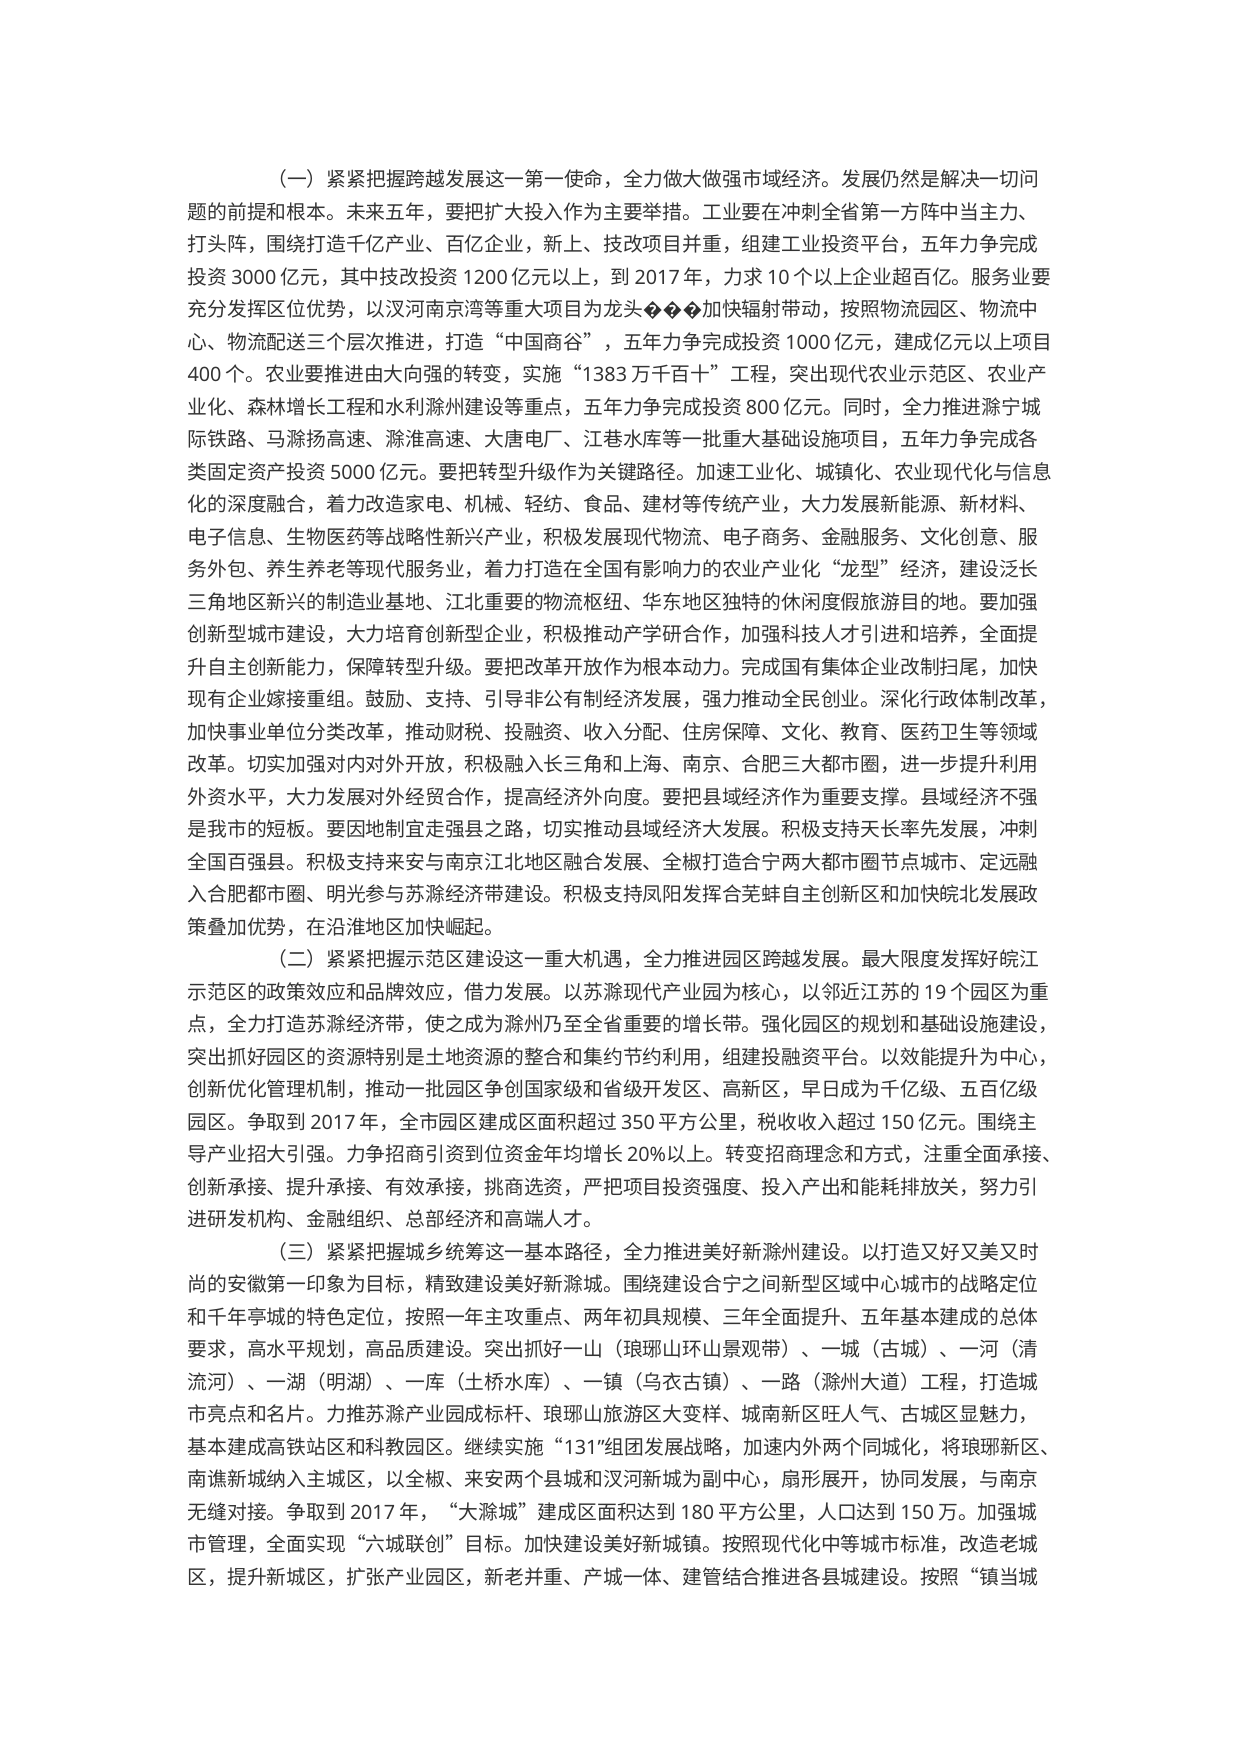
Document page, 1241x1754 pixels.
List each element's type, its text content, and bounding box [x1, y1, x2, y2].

text （一）紧紧把握跨越发展这一第一使命，全力做大做强市域经济。发展仍然是解决一切问题的前提和根本。未来五年，要把扩大投入作为主要举措。工业要在冲刺全省第一方阵中当主力、打头阵，围绕打造千亿产业、百亿企业，新上、技改项目并重，组建工业投资平台，五年力争完成投资3000亿元，其中技改投资1200亿元以上，到2017年，力求10个以上企业超百亿。服务业要充分发挥区位优势，以汊河南京湾等重大项目为龙头���加快辐射带动，按照物流园区、物流中心、物流配送三个层次推进，打造“中国商谷”，五年力争完成投资1000亿元，建成亿元以上项目400个。农业要推进由大向强的转变，实施“1383万千百十”工程，突出现代农业示范区、农业产业化、森林增长工程和水利滁州建设等重点，五年力争完成投资800亿元。同时，全力推进滁宁城际铁路、马滁扬高速、滁淮高速、大唐电厂、江巷水库等一批重大基础设施项目，五年力争完成各类固定资产投资5000亿元。要把转型升级作为关键路径。加速工业化、城镇化、农业现代化与信息化的深度融合，着力改造家电、机械、轻纺、食品、建材等传统产业，大力发展新能源、新材料、电子信息、生物医药等战略性新兴产业，积极发展现代物流、电子商务、金融服务、文化创意、服务外包、养生养老等现代服务业，着力打造在全国有影响力的农业产业化“龙型”经济，建设泛长三角地区新兴的制造业基地、江北重要的物流枢纽、华东地区独特的休闲度假旅游目的地。要加强创新型城市建设，大力培育创新型企业，积极推动产学研合作，加强科技人才引进和培养，全面提升自主创新能力，保障转型升级。要把改革开放作为根本动力。完成国有集体企业改制扫尾，加快现有企业嫁接重组。鼓励、支持、引导非公有制经济发展，强力推动全民创业。深化行政体制改革，加快事业单位分类改革，推动财税、投融资、收入分配、住房保障、文化、教育、医药卫生等领域改革。切实加强对内对外开放，积极融入长三角和上海、南京、合肥三大都市圈，进一步提升利用外资水平，大力发展对外经贸合作，提高经济外向度。要把县域经济作为重要支撑。县域经济不强是我市的短板。要因地制宜走强县之路，切实推动县域经济大发展。积极支持天长率先发展，冲刺全国百强县。积极支持来安与南京江北地区融合发展、全椒打造合宁两大都市圈节点城市、定远融入合肥都市圈、明光参与苏滁经济带建设。积极支持凤阳发挥合芜蚌自主创新区和加快皖北发展政策叠加优势，在沿淮地区加快崛起。 [187, 162, 1053, 942]
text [187, 1234, 1053, 1592]
text （二）紧紧把握示范区建设这一重大机遇，全力推进园区跨越发展。最大限度发挥好皖江示范区的政策效应和品牌效应，借力发展。以苏滁现代产业园为核心，以邻近江苏的19个园区为重点，全力打造苏滁经济带，使之成为滁州乃至全省重要的增长带。强化园区的规划和基础设施建设，突出抓好园区的资源特别是土地资源的整合和集约节约利用，组建投融资平台。以效能提升为中心，创新优化管理机制，推动一批园区争创国家级和省级开发区、高新区，早日成为千亿级、五百亿级园区。争取到2017年，全市园区建成区面积超过350平方公里，税收收入超过150亿元。围绕主导产业招大引强。力争招商引资到位资金年均增长20%以上。转变招商理念和方式，注重全面承接、创新承接、提升承接、有效承接，挑商选资，严把项目投资强度、投入产出和能耗排放关，努力引进研发机构、金融组织、总部经济和高端人才。 [187, 942, 1053, 1234]
